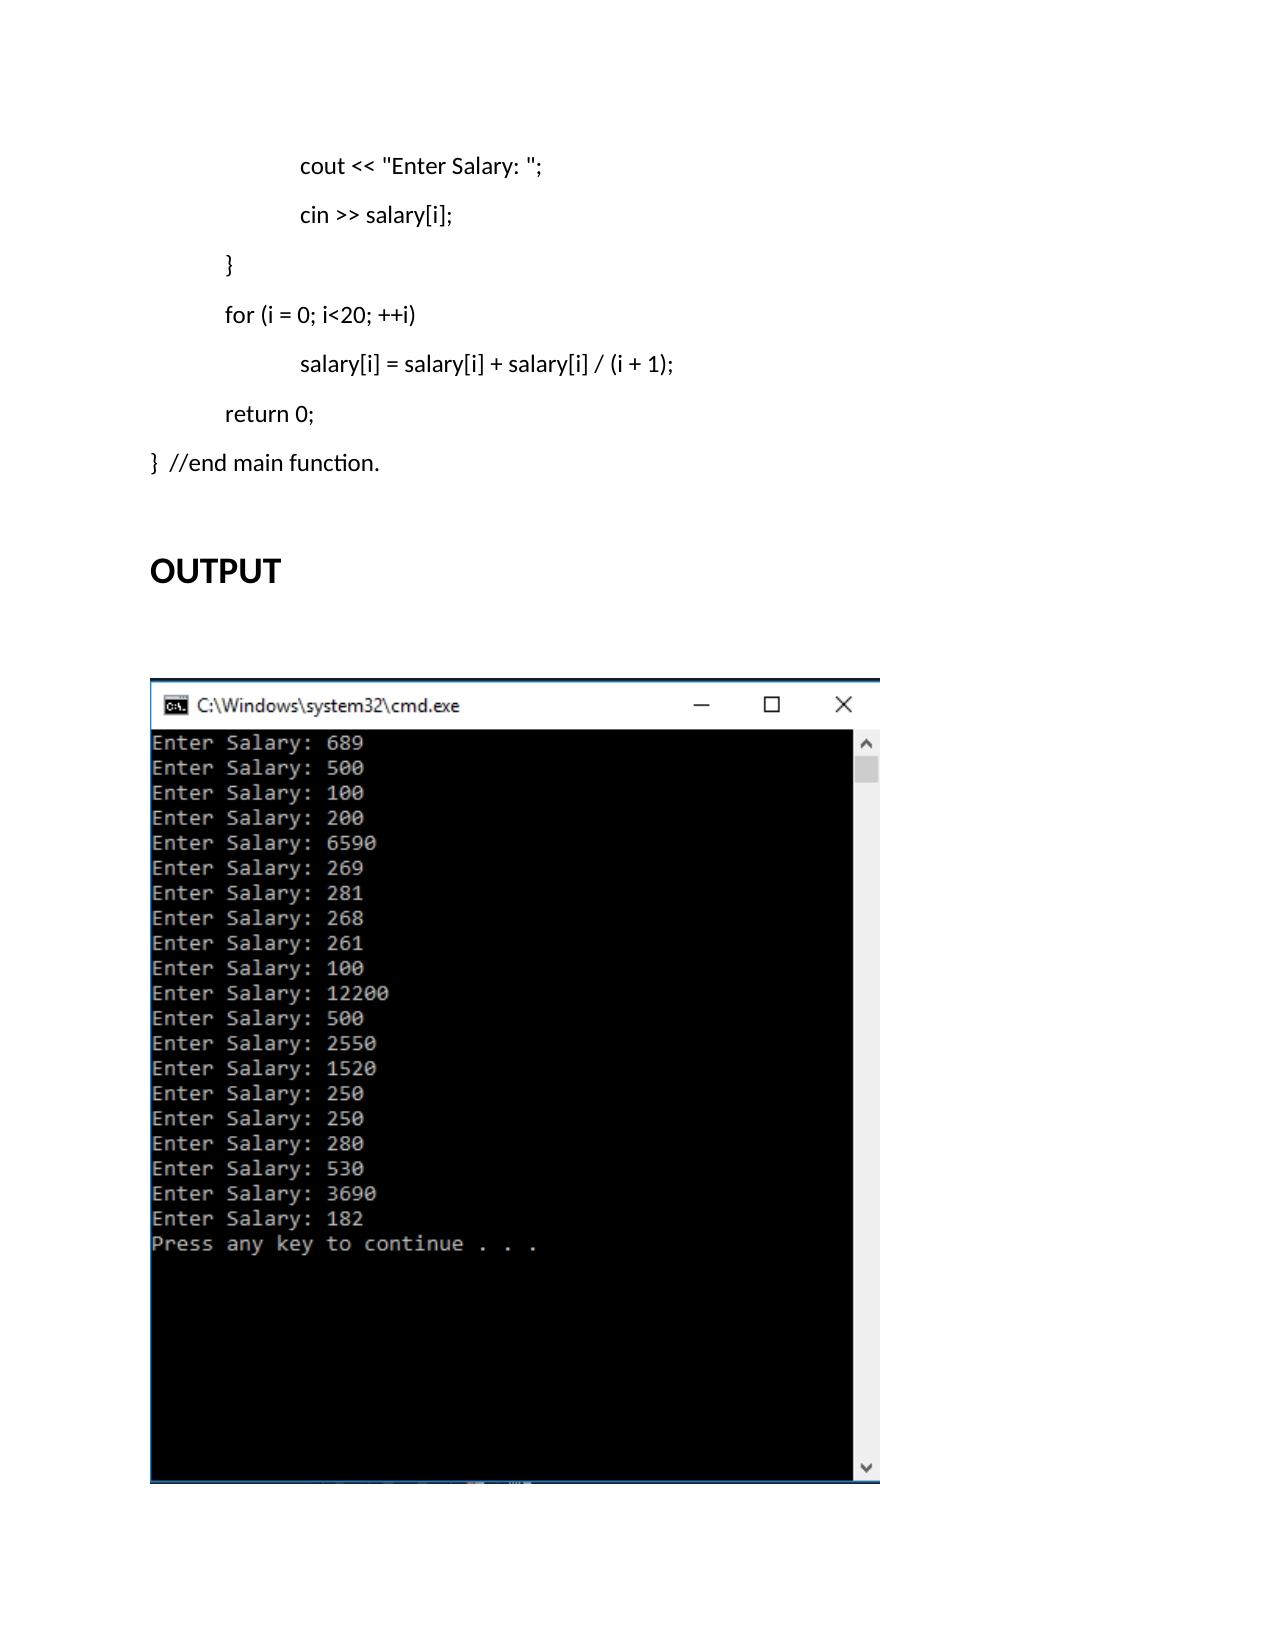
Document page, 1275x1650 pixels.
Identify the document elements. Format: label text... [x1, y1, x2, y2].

text } //end main function. [150, 447, 1125, 478]
text salary[i] = salary[i] + salary[i] / (i + 1); [150, 348, 1125, 379]
text for (i = 0; i<20; ++i) [150, 299, 1125, 329]
text return 0; [150, 398, 1125, 428]
text cin >> salary[i]; [150, 199, 1125, 230]
text OUTPUT [150, 547, 1125, 592]
text cout << "Enter Salary: "; [150, 150, 1125, 181]
picture [150, 678, 880, 1484]
text } [150, 249, 1125, 280]
